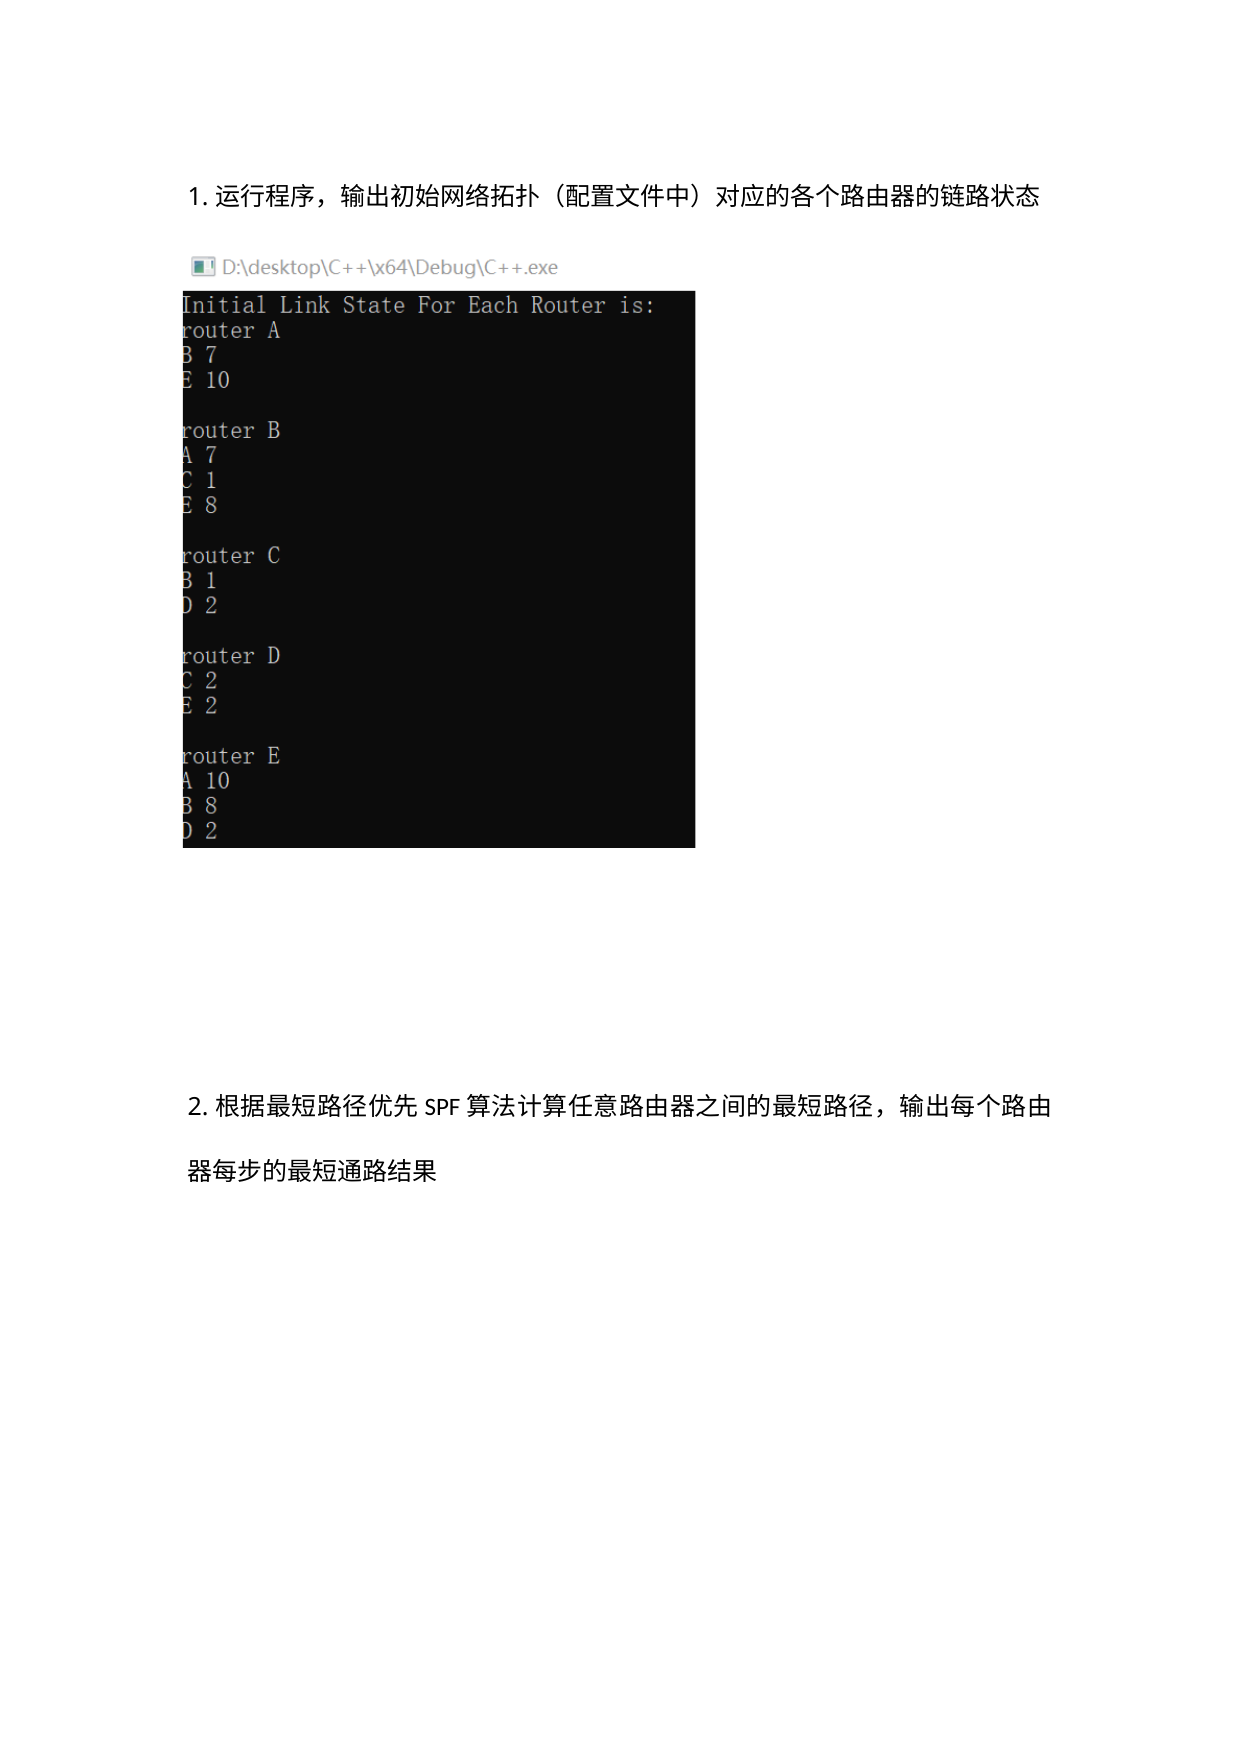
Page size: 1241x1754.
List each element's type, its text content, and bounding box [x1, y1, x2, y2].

list 根据最短路径优先SPF算法计算任意路由器之间的最短路径，输出每个路由器每步的最短通路结果 [187, 1072, 1053, 1202]
list 运行程序，输出初始网络拓扑（配置文件中）对应的各个路由器的链路状态 [187, 162, 1053, 227]
picture [182, 247, 696, 848]
